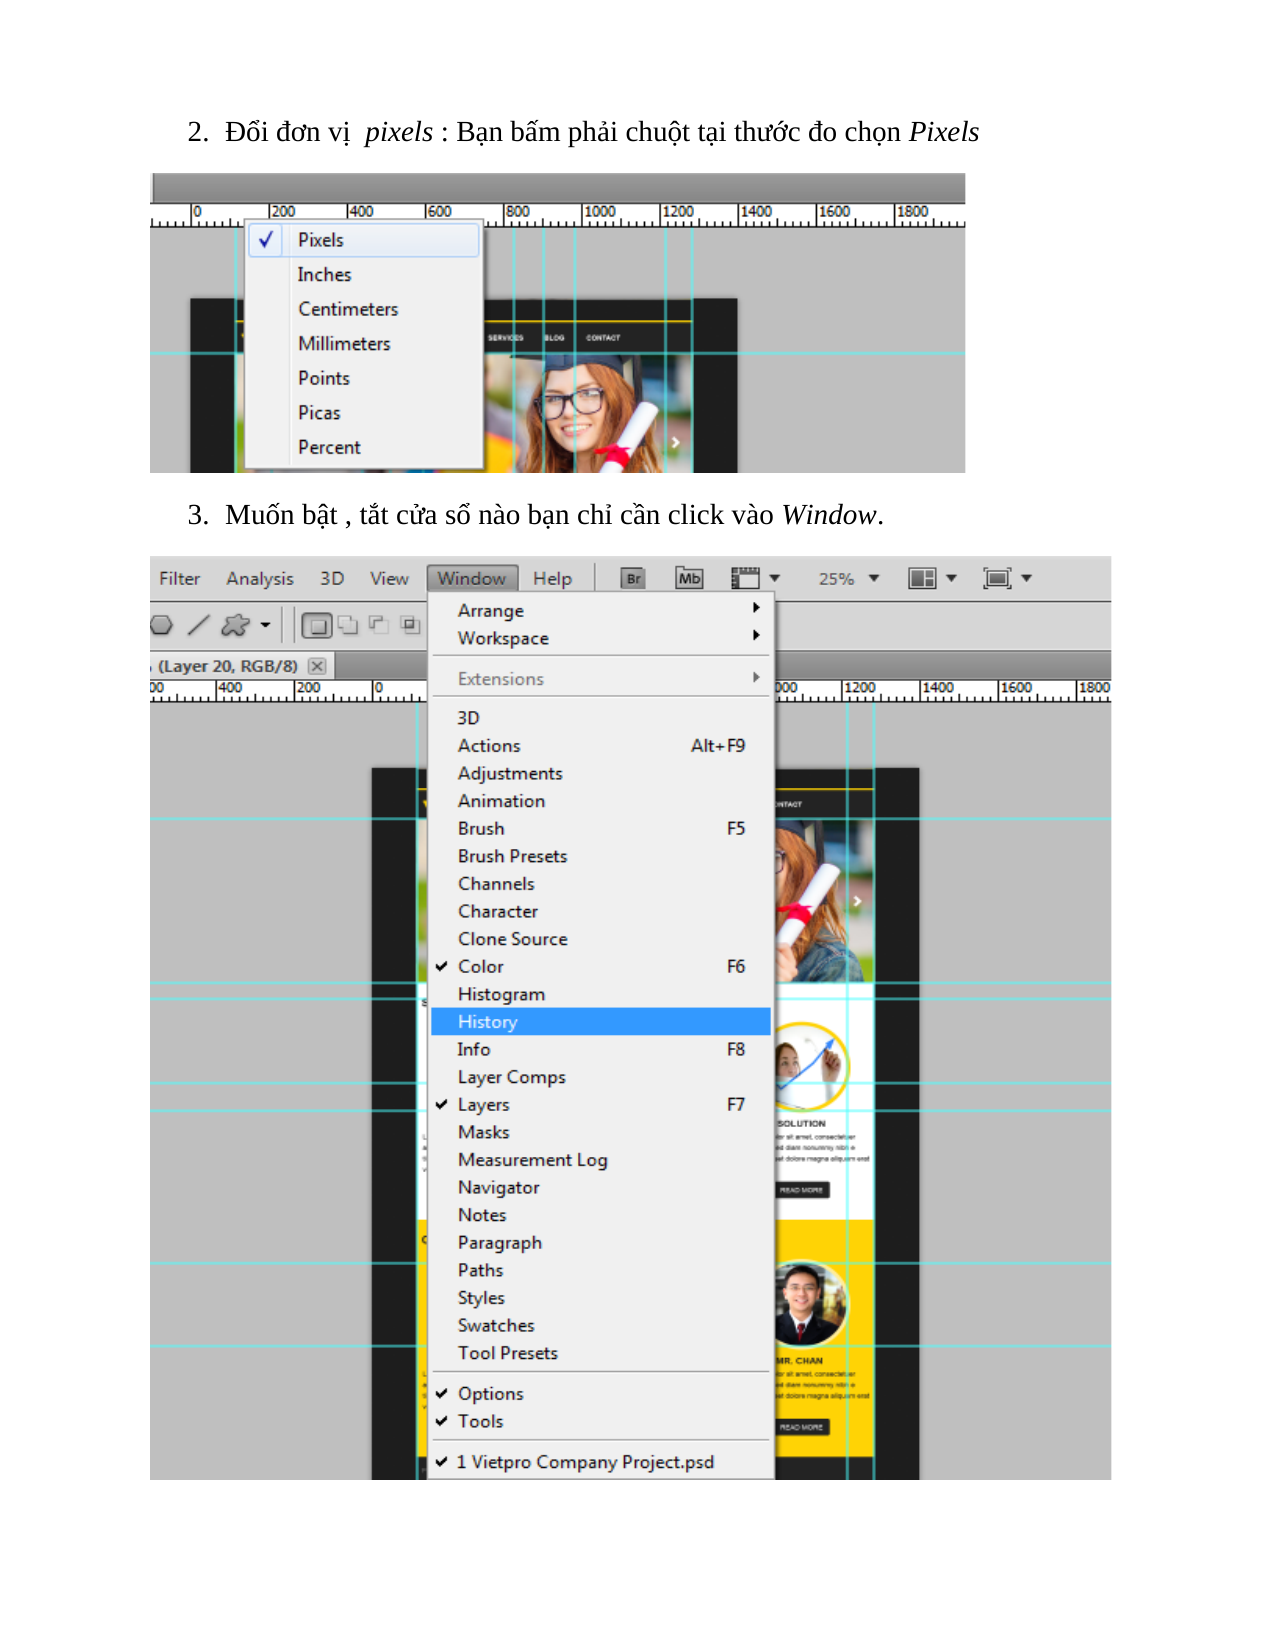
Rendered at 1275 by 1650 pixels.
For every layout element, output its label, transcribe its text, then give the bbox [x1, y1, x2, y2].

list Muốn bật , tắt cửa sổ nào bạn chỉ cần click vào Window. [187, 497, 1113, 531]
picture [150, 173, 966, 473]
list Đổi đơn vị pixels : Bạn bấm phải chuột tại thước đo chọn Pixels [187, 114, 1113, 148]
picture [150, 556, 1112, 1480]
